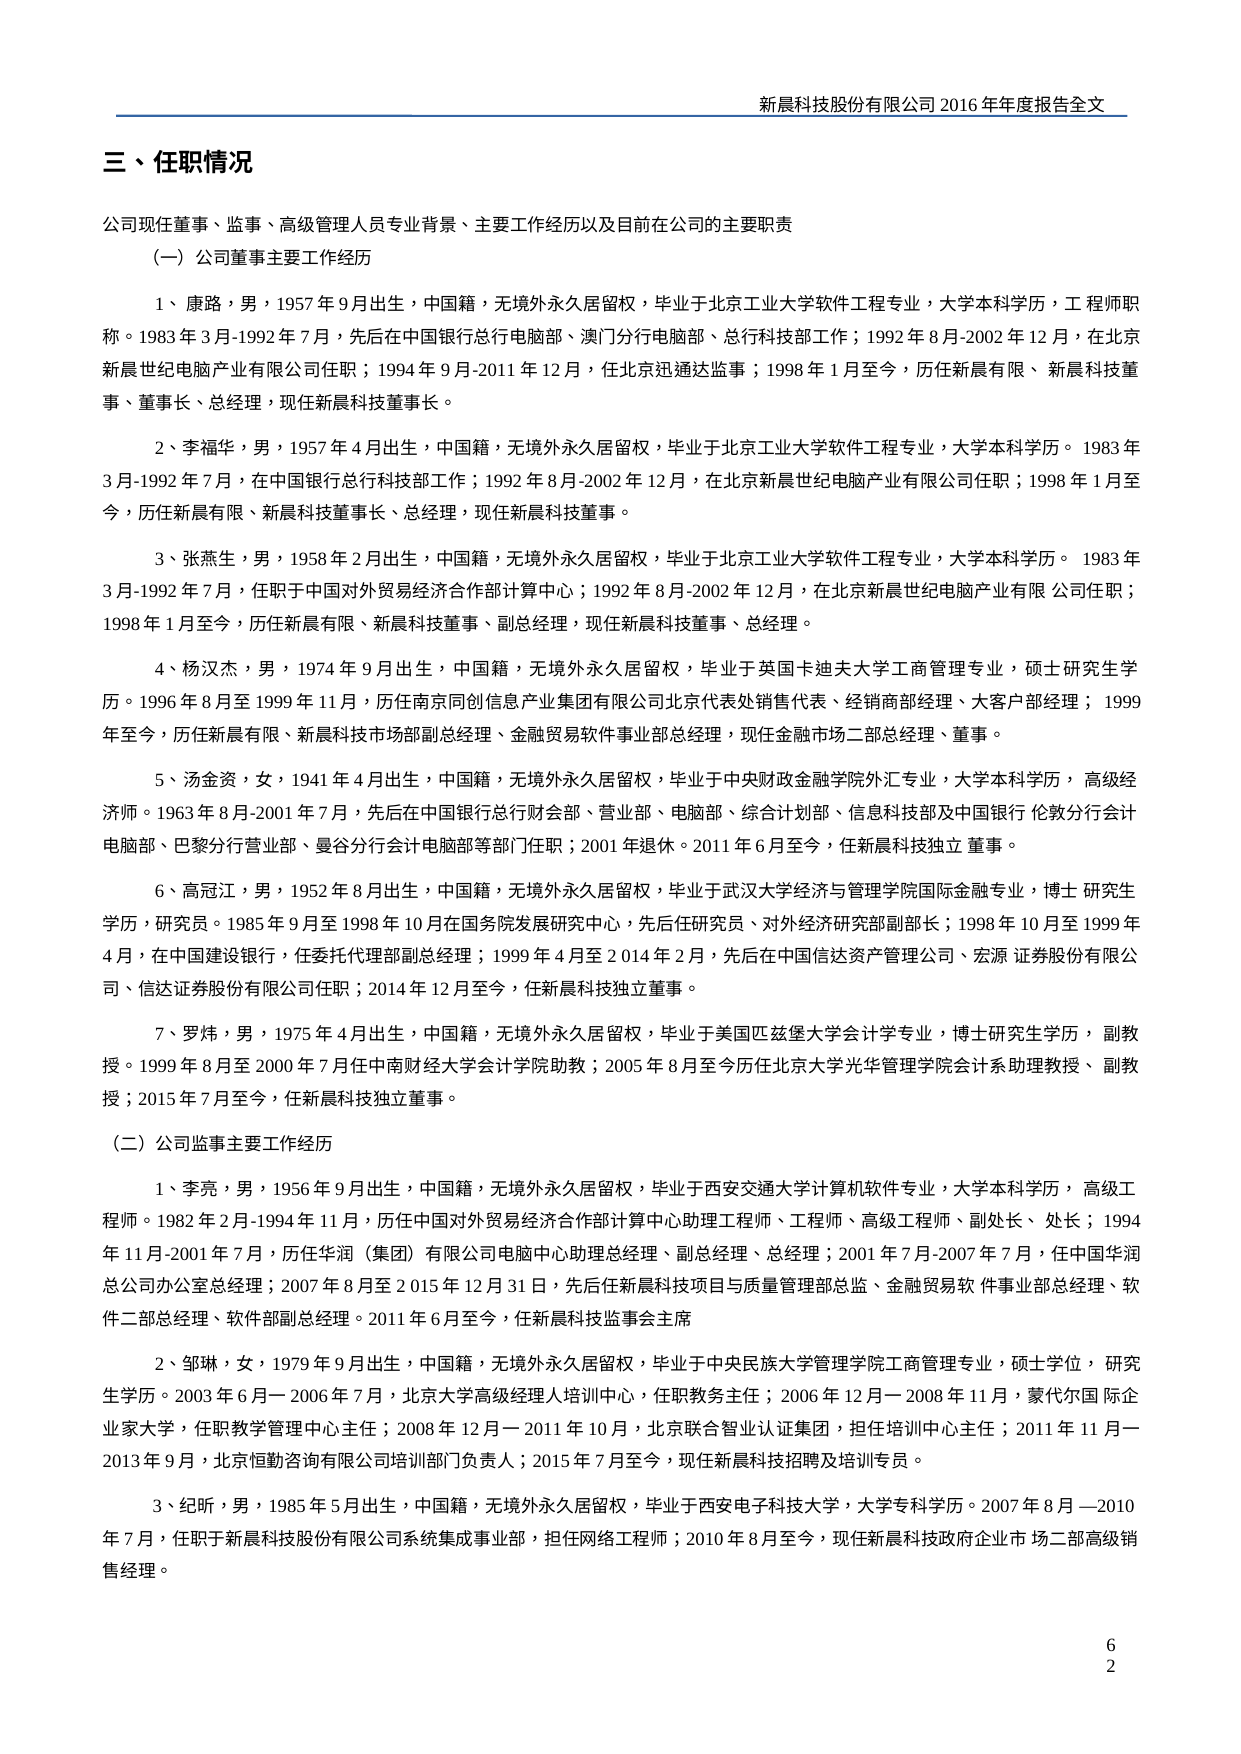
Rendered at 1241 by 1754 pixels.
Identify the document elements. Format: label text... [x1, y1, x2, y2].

text （一）公司董事主要工作经历 [102, 238, 1141, 271]
text 4、 杨汉杰，男，1974年9月出生，中国籍，无境外永久居留权，毕业于英国卡迪夫大学工商管理专业，硕士研究生学 历。1996年8月至1999年11月，历任南京同创信息产业集团有限公司北京代表处销售代表、经销商部经理、大客户部经理； 1999年至今，历任新晨有限、新晨科技市场部副总经理、金融贸易软件事业部总经理，现任金融市场二部总经理、董事。 [102, 649, 1141, 748]
text （二）公司监事主要工作经历 [102, 1124, 1141, 1157]
text 2、 邹琳，女，1979年9月出生，中国籍，无境外永久居留权，毕业于中央民族大学管理学院工商管理专业，硕士学位， 研究生学历。2003年6月一2006年7月，北京大学高级经理人培训中心，任职教务主任；2006年12月一2008年11月，蒙代尔国 际企业家大学，任职教学管理中心主任；2008年12月一2011年10月，北京联合智业认证集团，担任培训中心主任；2011年11 月一2013年9月，北京恒勤咨询有限公司培训部门负责人；2015年7月至今，现任新晨科技招聘及培训专员。 [102, 1344, 1141, 1474]
text 3、 张燕生，男，1958年2月出生，中国籍，无境外永久居留权，毕业于北京工业大学软件工程专业，大学本科学历。 1983年3月-1992年7月，任职于中国对外贸易经济合作部计算中心；1992年8月-2002年12月，在北京新晨世纪电脑产业有限 公司任职；1998年1月至今，历任新晨有限、新晨科技董事、副总经理，现任新晨科技董事、总经理。 [102, 539, 1141, 637]
text 2、 李福华，男，1957年4月出生，中国籍，无境外永久居留权，毕业于北京工业大学软件工程专业，大学本科学历。 1983年3月-1992年7月，在中国银行总行科技部工作；1992年8月-2002年12月，在北京新晨世纪电脑产业有限公司任职；1998 年1月至今，历任新晨有限、新晨科技董事长、总经理，现任新晨科技董事。 [102, 428, 1141, 526]
text 公司现任董事、监事、高级管理人员专业背景、主要工作经历以及目前在公司的主要职责 [102, 206, 1141, 238]
text 7、 罗炜，男，1975年4月出生，中国籍，无境外永久居留权，毕业于美国匹兹堡大学会计学专业，博士研究生学历， 副教授。1999年8月至2000年7月任中南财经大学会计学院助教；2005年8月至今历任北京大学光华管理学院会计系助理教授、 副教授；2015年7月至今，任新晨科技独立董事。 [102, 1014, 1141, 1112]
text 6、 高冠江，男，1952年8月出生，中国籍，无境外永久居留权，毕业于武汉大学经济与管理学院国际金融专业，博士 研究生学历，研究员。1985年9月至1998年10月在国务院发展研究中心，先后任研究员、对外经济研究部副部长；1998年10 月至1999年4月，在中国建设银行，任委托代理部副总经理；1999年4月至2 014年2月，先后在中国信达资产管理公司、宏源 证券股份有限公司、信达证券股份有限公司任职；2014年12月至今，任新晨科技独立董事。 [102, 872, 1141, 1002]
text 3、纪昕，男，1985年5月出生，中国籍，无境外永久居留权，毕业于西安电子科技大学，大学专科学历。2007年8月 —2010年7月，任职于新晨科技股份有限公司系统集成事业部，担任网络工程师；2010年8月至今，现任新晨科技政府企业市 场二部高级销售经理。 [102, 1487, 1141, 1584]
text 1、 康路，男，1957年9月出生，中国籍，无境外永久居留权，毕业于北京工业大学软件工程专业，大学本科学历，工 程师职称。1983年3月-1992年7月，先后在中国银行总行电脑部、澳门分行电脑部、总行科技部工作；1992年8月-2002年12 月，在北京新晨世纪电脑产业有限公司任职；1994年9月-2011年12月，任北京迅通达监事；1998年1月至今，历任新晨有限、 新晨科技董事、董事长、总经理，现任新晨科技董事长。 [102, 284, 1141, 416]
text 1、 李亮，男，1956年9月出生，中国籍，无境外永久居留权，毕业于西安交通大学计算机软件专业，大学本科学历， 高级工程师。1982年2月-1994年11月，历任中国对外贸易经济合作部计算中心助理工程师、工程师、高级工程师、副处长、 处长；1994年11月-2001年7月，历任华润（集团）有限公司电脑中心助理总经理、副总经理、总经理；2001年7月-2007年7 月，任中国华润总公司办公室总经理；2007年8月至2 015年12月31日，先后任新晨科技项目与质量管理部总监、金融贸易软 件事业部总经理、软件二部总经理、软件部副总经理。2011年6月至今，任新晨科技监事会主席 [102, 1169, 1141, 1332]
text 三、 任职情况 [102, 144, 1141, 179]
text 5、 汤金资，女，1941年4月出生，中国籍，无境外永久居留权，毕业于中央财政金融学院外汇专业，大学本科学历， 高级经济师。1963年8月-2001年7月，先后在中国银行总行财会部、营业部、电脑部、综合计划部、信息科技部及中国银行 伦敦分行会计电脑部、巴黎分行营业部、曼谷分行会计电脑部等部门任职；2001年退休。2011年6月至今，任新晨科技独立 董事。 [102, 760, 1141, 859]
